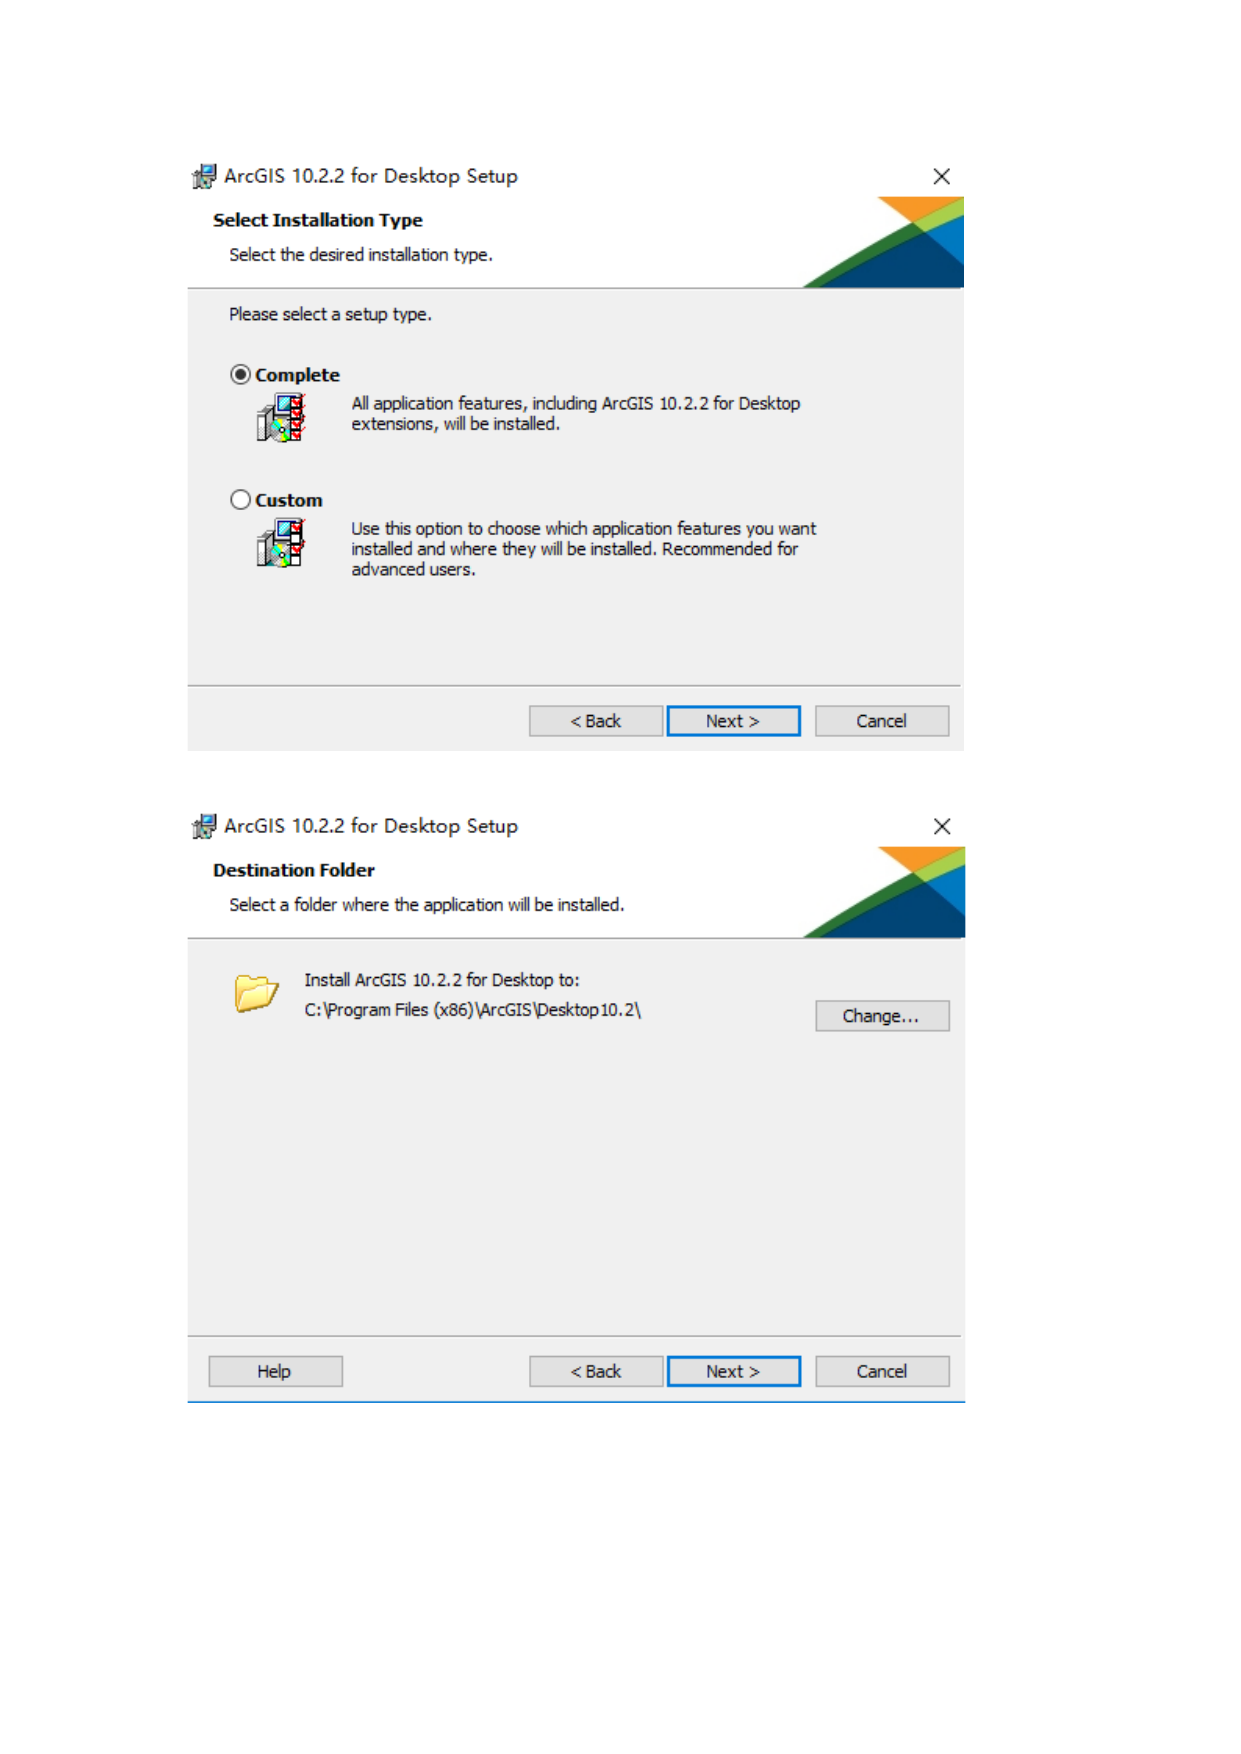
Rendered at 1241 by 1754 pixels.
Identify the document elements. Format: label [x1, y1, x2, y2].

picture [187, 162, 964, 751]
picture [187, 812, 966, 1403]
